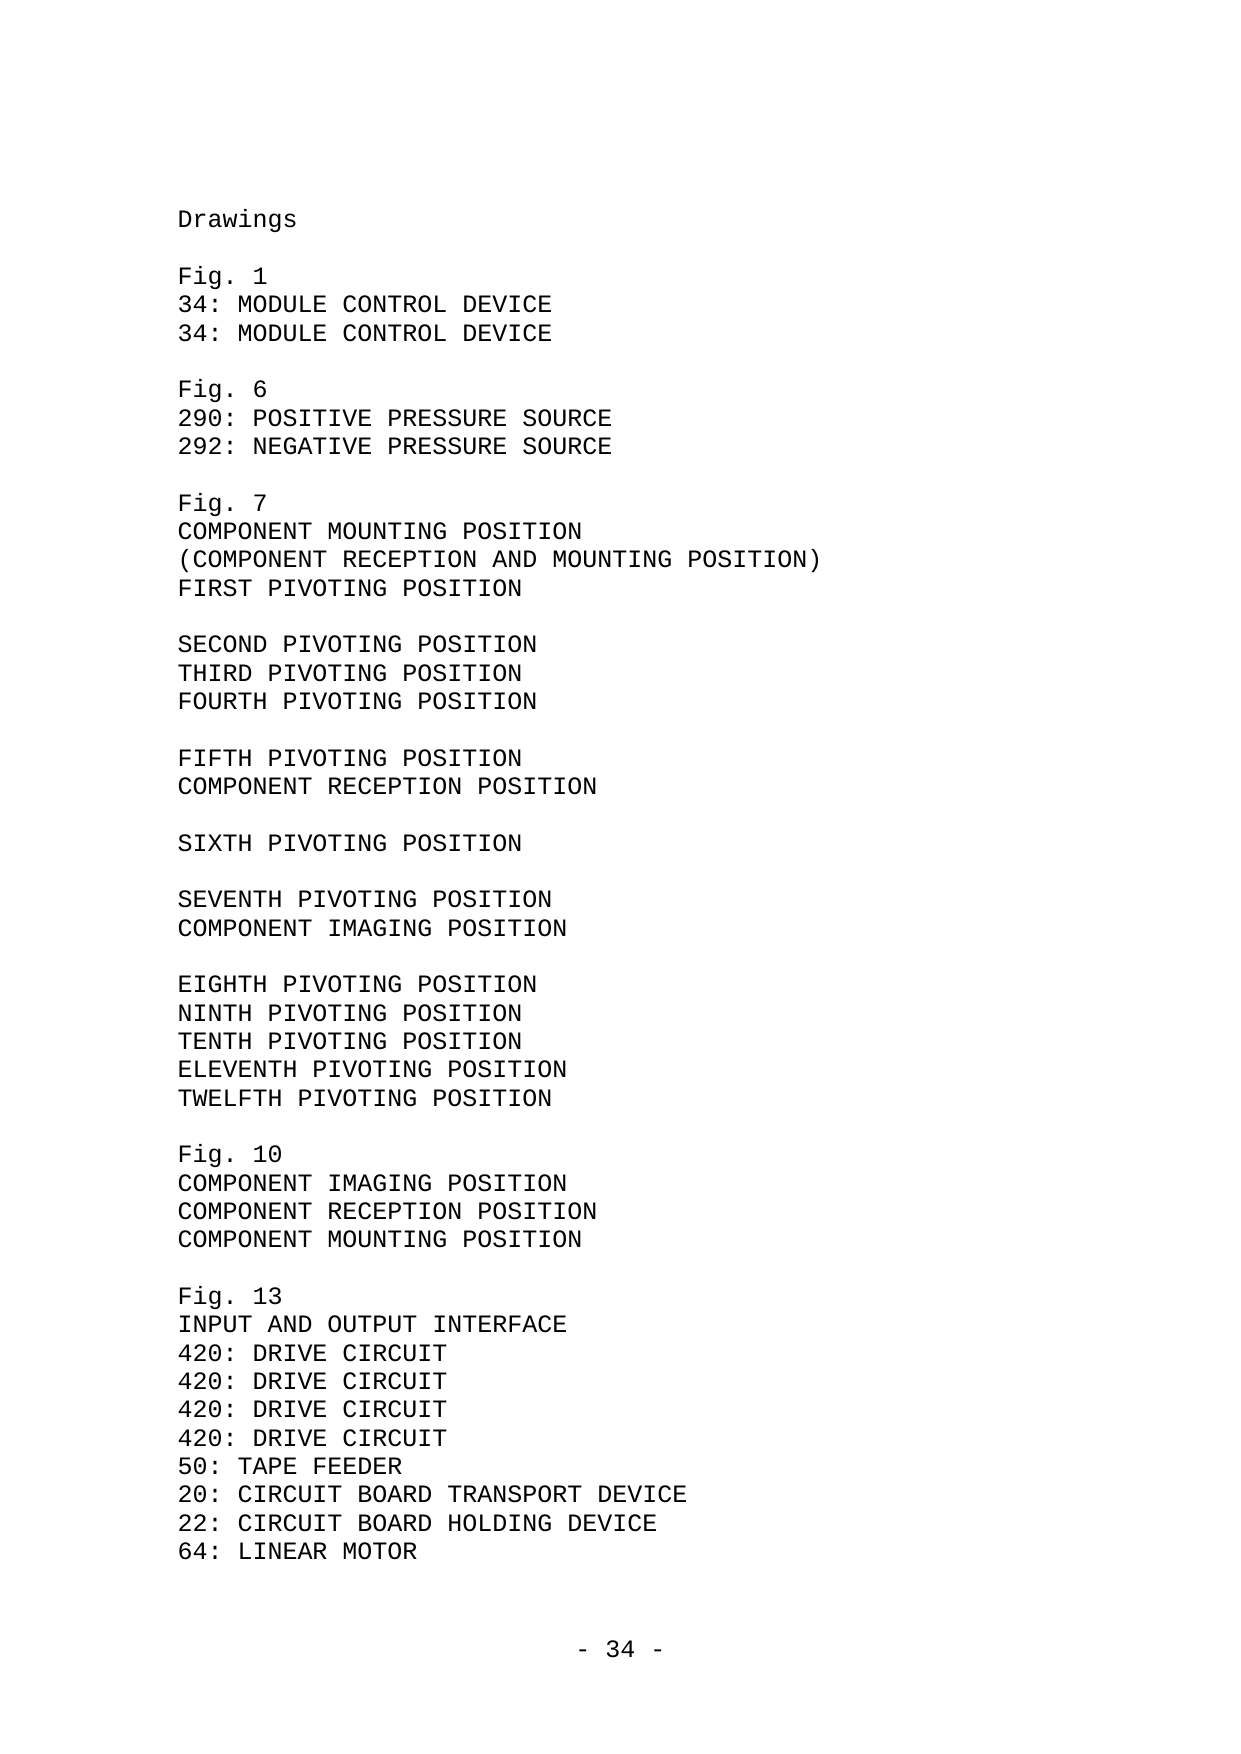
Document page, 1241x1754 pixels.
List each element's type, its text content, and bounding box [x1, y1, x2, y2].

text Fig. 7 [177, 490, 1063, 518]
text EIGHTH PIVOTING POSITION [177, 972, 1063, 1000]
text FIFTH PIVOTING POSITION [177, 745, 1063, 773]
text Drawings [177, 207, 1063, 235]
text 420: DRIVE CIRCUIT [177, 1425, 1063, 1453]
text 64: LINEAR MOTOR [177, 1538, 1063, 1567]
text Fig. 13 [177, 1283, 1063, 1312]
text SECOND PIVOTING POSITION [177, 632, 1063, 660]
text NINTH PIVOTING POSITION [177, 1000, 1063, 1028]
text COMPONENT MOUNTING POSITION [177, 1227, 1063, 1255]
text TWELFTH PIVOTING POSITION [177, 1085, 1063, 1113]
text 420: DRIVE CIRCUIT [177, 1368, 1063, 1397]
text TENTH PIVOTING POSITION [177, 1028, 1063, 1057]
text 50: TAPE FEEDER [177, 1453, 1063, 1482]
text Fig. 1 [177, 263, 1063, 292]
text 22: CIRCUIT BOARD HOLDING DEVICE [177, 1510, 1063, 1538]
text COMPONENT RECEPTION POSITION [177, 773, 1063, 802]
text SIXTH PIVOTING POSITION [177, 830, 1063, 858]
text FOURTH PIVOTING POSITION [177, 688, 1063, 717]
text SEVENTH PIVOTING POSITION [177, 887, 1063, 915]
text 290: POSITIVE PRESSURE SOURCE [177, 405, 1063, 433]
text Fig. 6 [177, 377, 1063, 405]
text 420: DRIVE CIRCUIT [177, 1397, 1063, 1425]
text COMPONENT IMAGING POSITION [177, 915, 1063, 943]
text COMPONENT MOUNTING POSITION [177, 518, 1063, 547]
text 292: NEGATIVE PRESSURE SOURCE [177, 433, 1063, 462]
text INPUT AND OUTPUT INTERFACE [177, 1312, 1063, 1340]
text ELEVENTH PIVOTING POSITION [177, 1057, 1063, 1085]
text COMPONENT RECEPTION POSITION [177, 1198, 1063, 1227]
text 34: MODULE CONTROL DEVICE [177, 292, 1063, 320]
text COMPONENT IMAGING POSITION [177, 1170, 1063, 1198]
text 20: CIRCUIT BOARD TRANSPORT DEVICE [177, 1482, 1063, 1510]
text FIRST PIVOTING POSITION [177, 575, 1063, 603]
text THIRD PIVOTING POSITION [177, 660, 1063, 688]
text 420: DRIVE CIRCUIT [177, 1340, 1063, 1368]
text (COMPONENT RECEPTION AND MOUNTING POSITION) [177, 547, 1063, 575]
text Fig. 10 [177, 1142, 1063, 1170]
text 34: MODULE CONTROL DEVICE [177, 320, 1063, 348]
